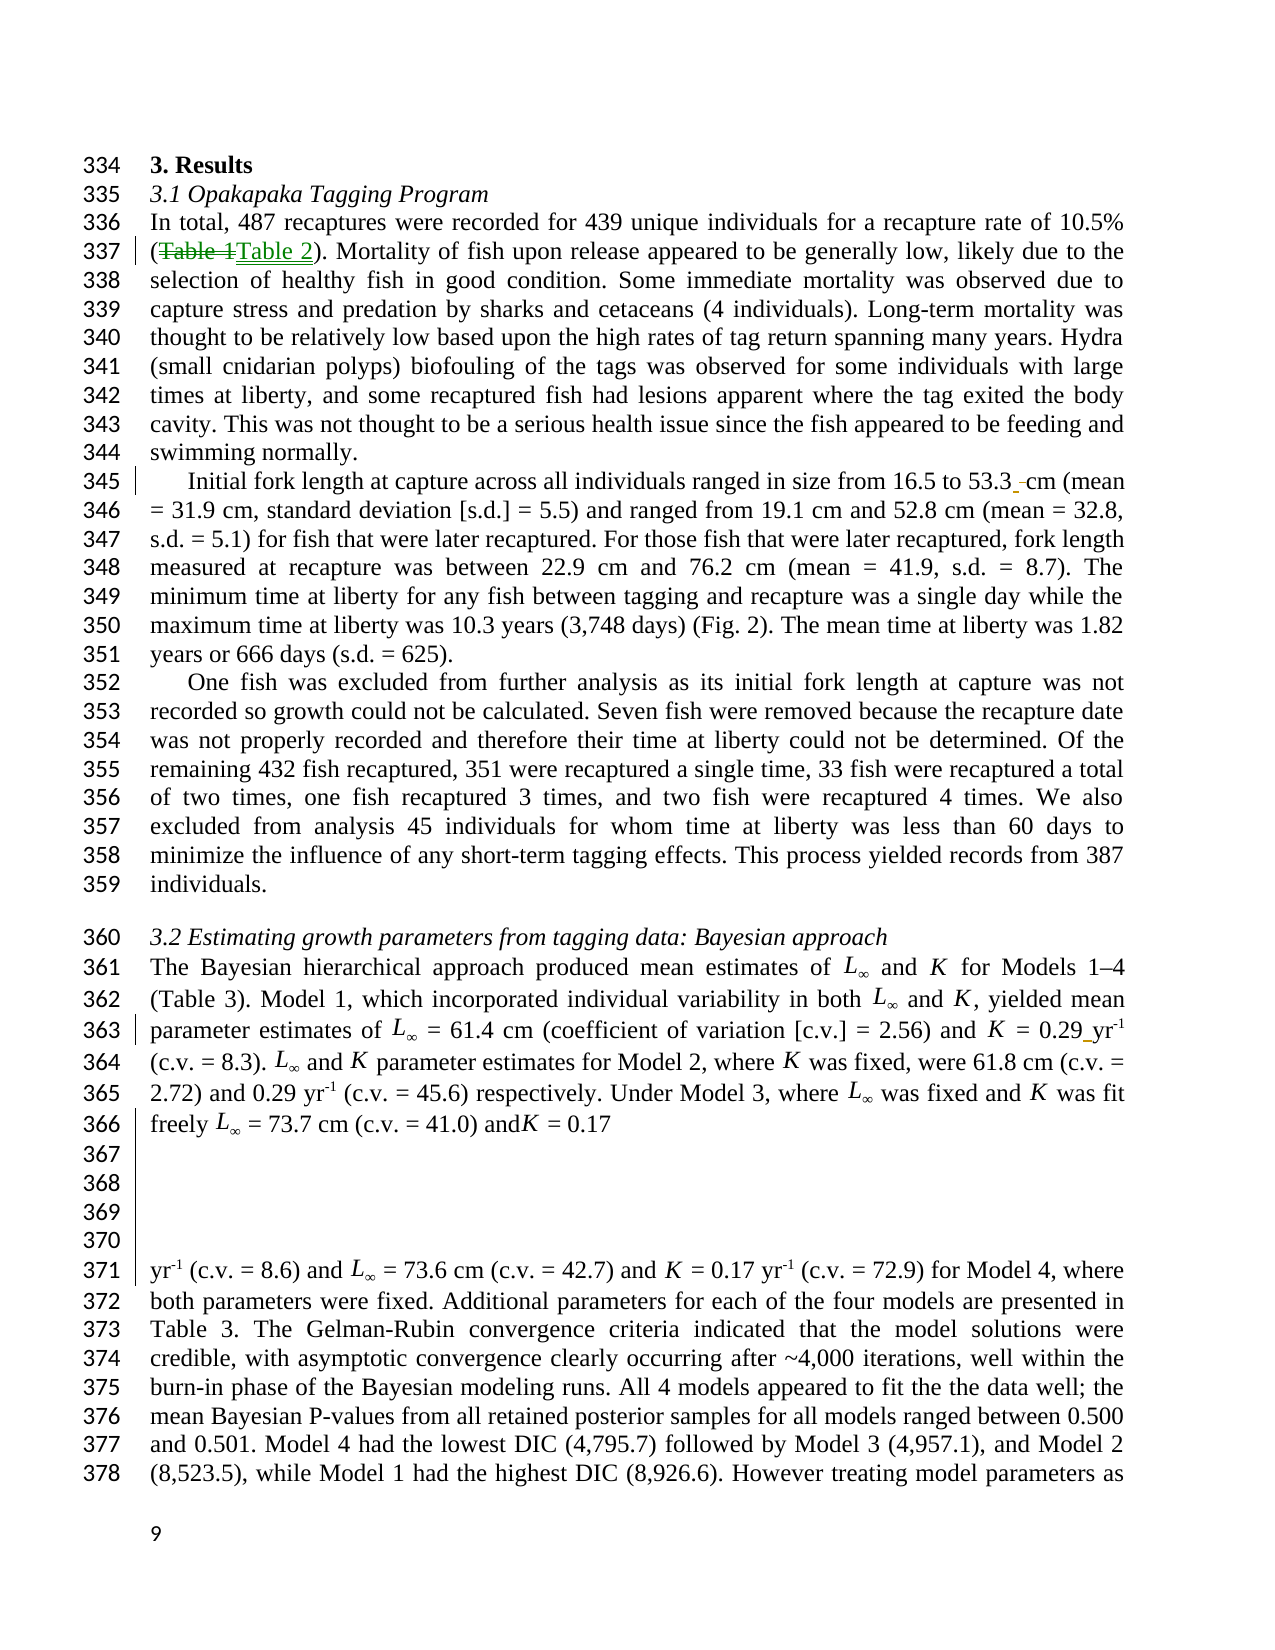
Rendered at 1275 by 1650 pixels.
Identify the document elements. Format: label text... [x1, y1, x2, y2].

text In total, 487 recaptures were recorded for 439 unique individuals for a recapture rate of 10.5% (). Mortality of fish upon release appeared to be generally low, likely due to the selection of healthy fish in good condition. Some immediate mortality was observed due to capture stress and predation by sharks and cetaceans (4 individuals). Long-term mortality was thought to be relatively low based upon the high rates of tag return spanning many years. Hydra (small cnidarian polyps) biofouling of the tags was observed for some individuals with large times at liberty, and some recaptured fish had lesions apparent where the tag exited the body cavity. This was not thought to be a serious health issue since the fish appeared to be feeding and swimming normally. [150, 207, 1125, 466]
text 3.2 Estimating growth parameters from tagging data: Bayesian approach [150, 922, 1125, 951]
text 3. Results [150, 150, 1125, 179]
text One fish was excluded from further analysis as its initial fork length at capture was not recorded so growth could not be calculated. Seven fish were removed because the recapture date was not properly recorded and therefore their time at liberty could not be determined. Of the remaining 432 fish recaptured, 351 were recaptured a single time, 33 fish were recaptured a total of two times, one fish recaptured 3 times, and two fish were recaptured 4 times. We also excluded from analysis 45 individuals for whom time at liberty was less than 60 days to minimize the influence of any short-term tagging effects. This process yielded records from 387 individuals. [150, 667, 1125, 897]
text The Bayesian hierarchical approach produced mean estimates of and for Models 1–4 (Table 3). Model 1, which incorporated individual variability in both and , yielded mean parameter estimates of = 61.4 cm (coefficient of variation [c.v.] = 2.56) and = 0.29yr-1 (c.v. = 8.3). and parameter estimates for Model 2, where was fixed, were 61.8 cm (c.v. = 2.72) and 0.29 yr-1 (c.v. = 45.6) respectively. Under Model 3, where was fixed and was fit freely = 73.7 cm (c.v. = 41.0) and = 0.17 [150, 951, 1125, 1139]
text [150, 1254, 1125, 1487]
text 3.1 Opakapaka Tagging Program [150, 179, 1125, 207]
text Initial fork length at capture across all individuals ranged in size from 16.5 to 53.3cm (mean = 31.9 cm, standard deviation [s.d.] = 5.5) and ranged from 19.1 cm and 52.8 cm (mean = 32.8, s.d. = 5.1) for fish that were later recaptured. For those fish that were later recaptured, fork length measured at recapture was between 22.9 cm and 76.2 cm (mean = 41.9, s.d. = 8.7). The minimum time at liberty for any fish between tagging and recapture was a single day while the maximum time at liberty was 10.3 years (3,748 days) (Fig. 2). The mean time at liberty was 1.82 years or 666 days (s.d. = 625). [150, 466, 1125, 667]
